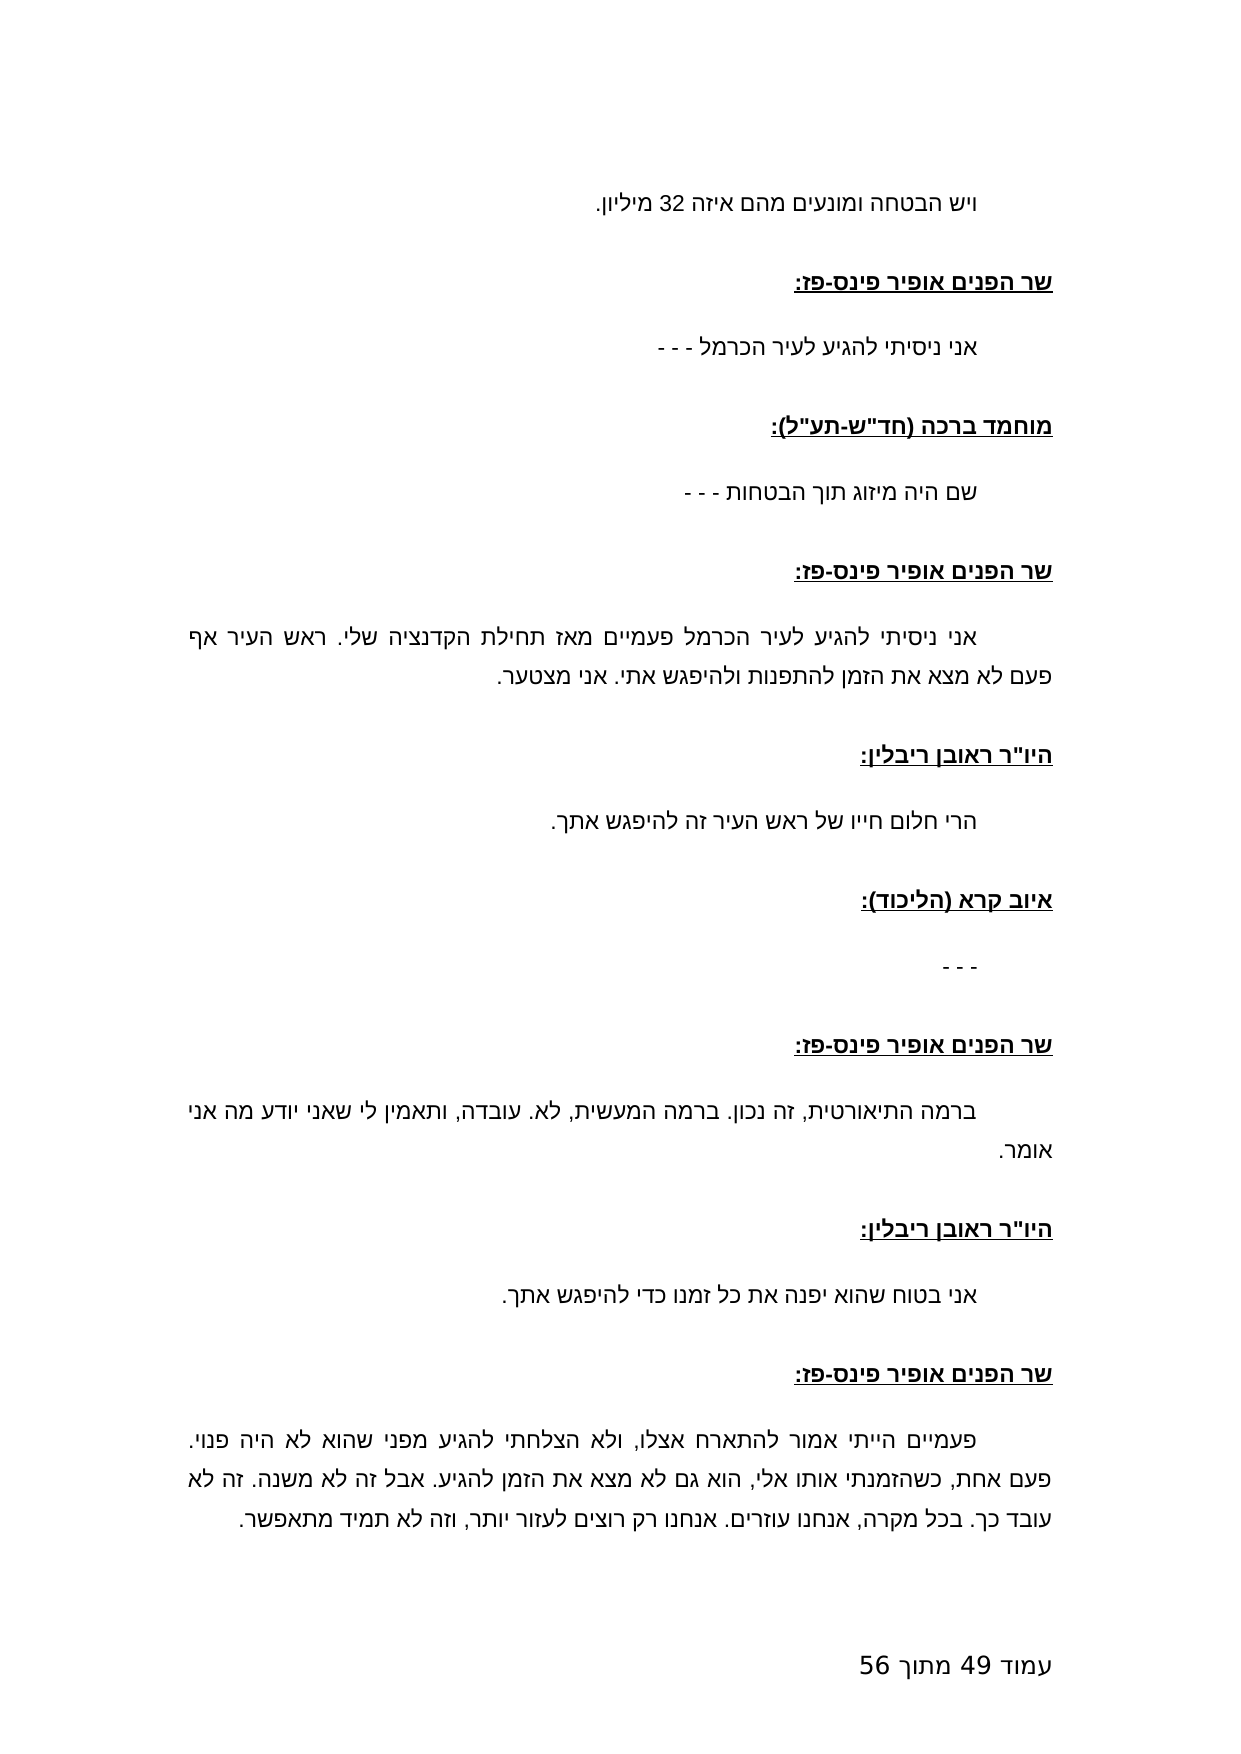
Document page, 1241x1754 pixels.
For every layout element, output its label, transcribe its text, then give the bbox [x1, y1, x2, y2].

text שר הפנים אופיר פינס-פז: [187, 268, 1053, 295]
text פעמיים הייתי אמור להתארח אצלו, ולא הצלחתי להגיע מפני שהוא לא היה פנוי. פעם אחת, כשהזמנתי אותו אלי, הוא גם לא מצא את הזמן להגיע. אבל זה לא משנה. זה לא עובד כך. בכל מקרה, אנחנו עוזרים. אנחנו רק רוצים לעזור יותר, וזה לא תמיד מתאפשר. [187, 1427, 1053, 1532]
text שר הפנים אופיר פינס-פז: [187, 1361, 1053, 1387]
text אני בטוח שהוא יפנה את כל זמנו כדי להיפגש אתך. [187, 1282, 1053, 1308]
text איוב קרא (הליכוד): [187, 887, 1053, 913]
text היו"ר ראובן ריבלין: [187, 1216, 1053, 1242]
text ויש הבטחה ומונעים מהם איזה 32 מיליון. [187, 189, 1053, 216]
text שם היה מיזוג תוך הבטחות - - - [187, 479, 1053, 505]
text ברמה התיאורטית, זה נכון. ברמה המעשית, לא. עובדה, ותאמין לי שאני יודע מה אני אומר. [187, 1098, 1053, 1163]
text מוחמד ברכה (חד"ש-תע"ל): [187, 413, 1053, 439]
text שר הפנים אופיר פינס-פז: [187, 558, 1053, 584]
text הרי חלום חייו של ראש העיר זה להיפגש אתך. [187, 808, 1053, 834]
text - - - [187, 953, 1053, 979]
text היו"ר ראובן ריבלין: [187, 742, 1053, 769]
text שר הפנים אופיר פינס-פז: [187, 1032, 1053, 1058]
text אני ניסיתי להגיע לעיר הכרמל - - - [187, 334, 1053, 361]
text אני ניסיתי להגיע לעיר הכרמל פעמיים מאז תחילת הקדנציה שלי. ראש העיר אף פעם לא מצא את הזמן להתפנות ולהיפגש אתי. אני מצטער. [187, 624, 1053, 690]
